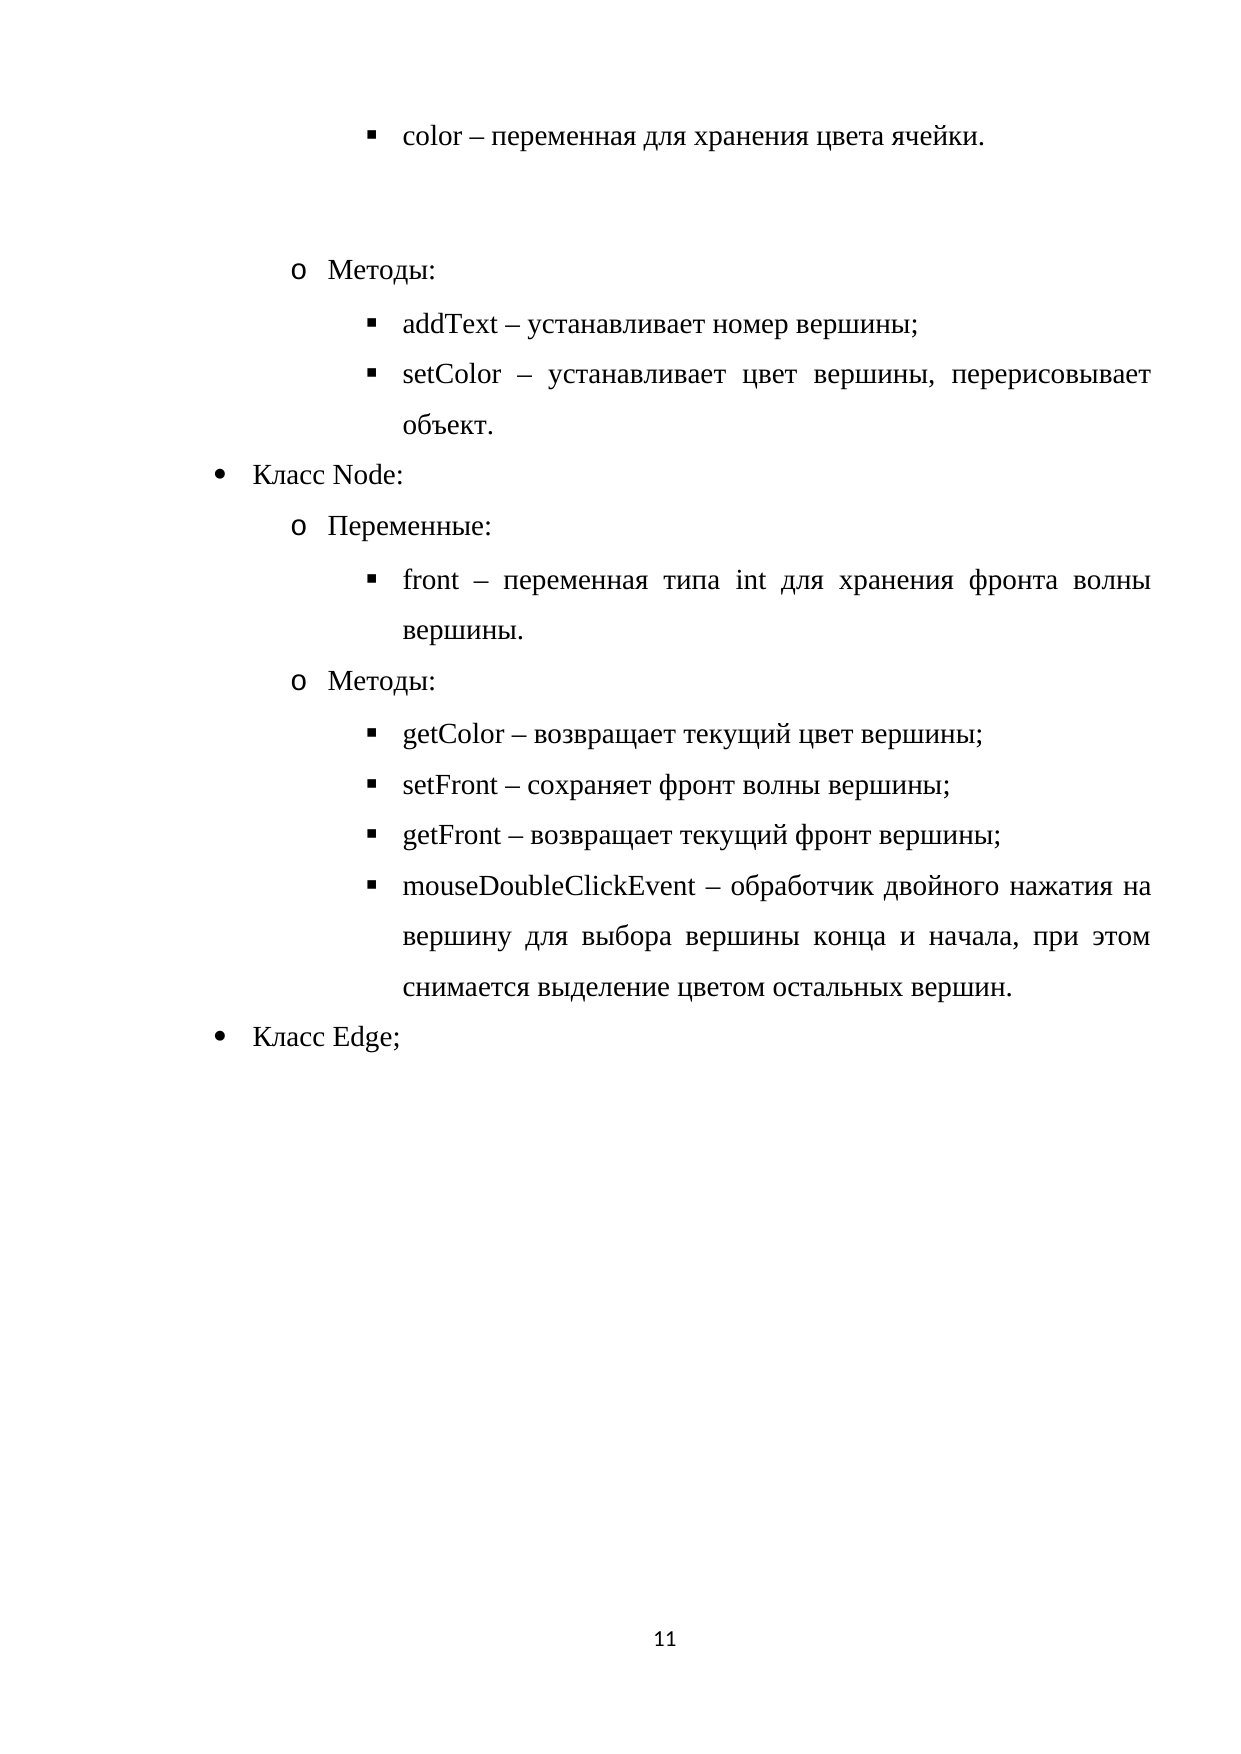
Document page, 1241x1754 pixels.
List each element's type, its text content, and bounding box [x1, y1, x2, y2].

list Переменные: [290, 508, 1152, 544]
list Методы: [290, 252, 1152, 288]
list Методы: [290, 663, 1152, 699]
list front – переменная типа int для хранения фронта волны вершины. [365, 562, 1152, 646]
list getFront – возвращает текущий фронт вершины; [365, 817, 1152, 851]
list color – переменная для хранения цвета ячейки. [365, 118, 1152, 152]
list mouseDoubleClickEvent – обработчик двойного нажатия на вершину для выбора вершины конца и начала, при этом снимается выделение цветом остальных вершин. [365, 868, 1152, 1002]
list Класс Node: [215, 457, 1152, 491]
list Класс Edge; [215, 1019, 1152, 1053]
list getColor – возвращает текущий цвет вершины; [365, 717, 1152, 750]
list setFront – сохраняет фронт волны вершины; [365, 767, 1152, 801]
list addText – устанавливает номер вершины; [365, 306, 1152, 340]
list setColor – устанавливает цвет вершины, перерисовывает объект. [365, 357, 1152, 441]
